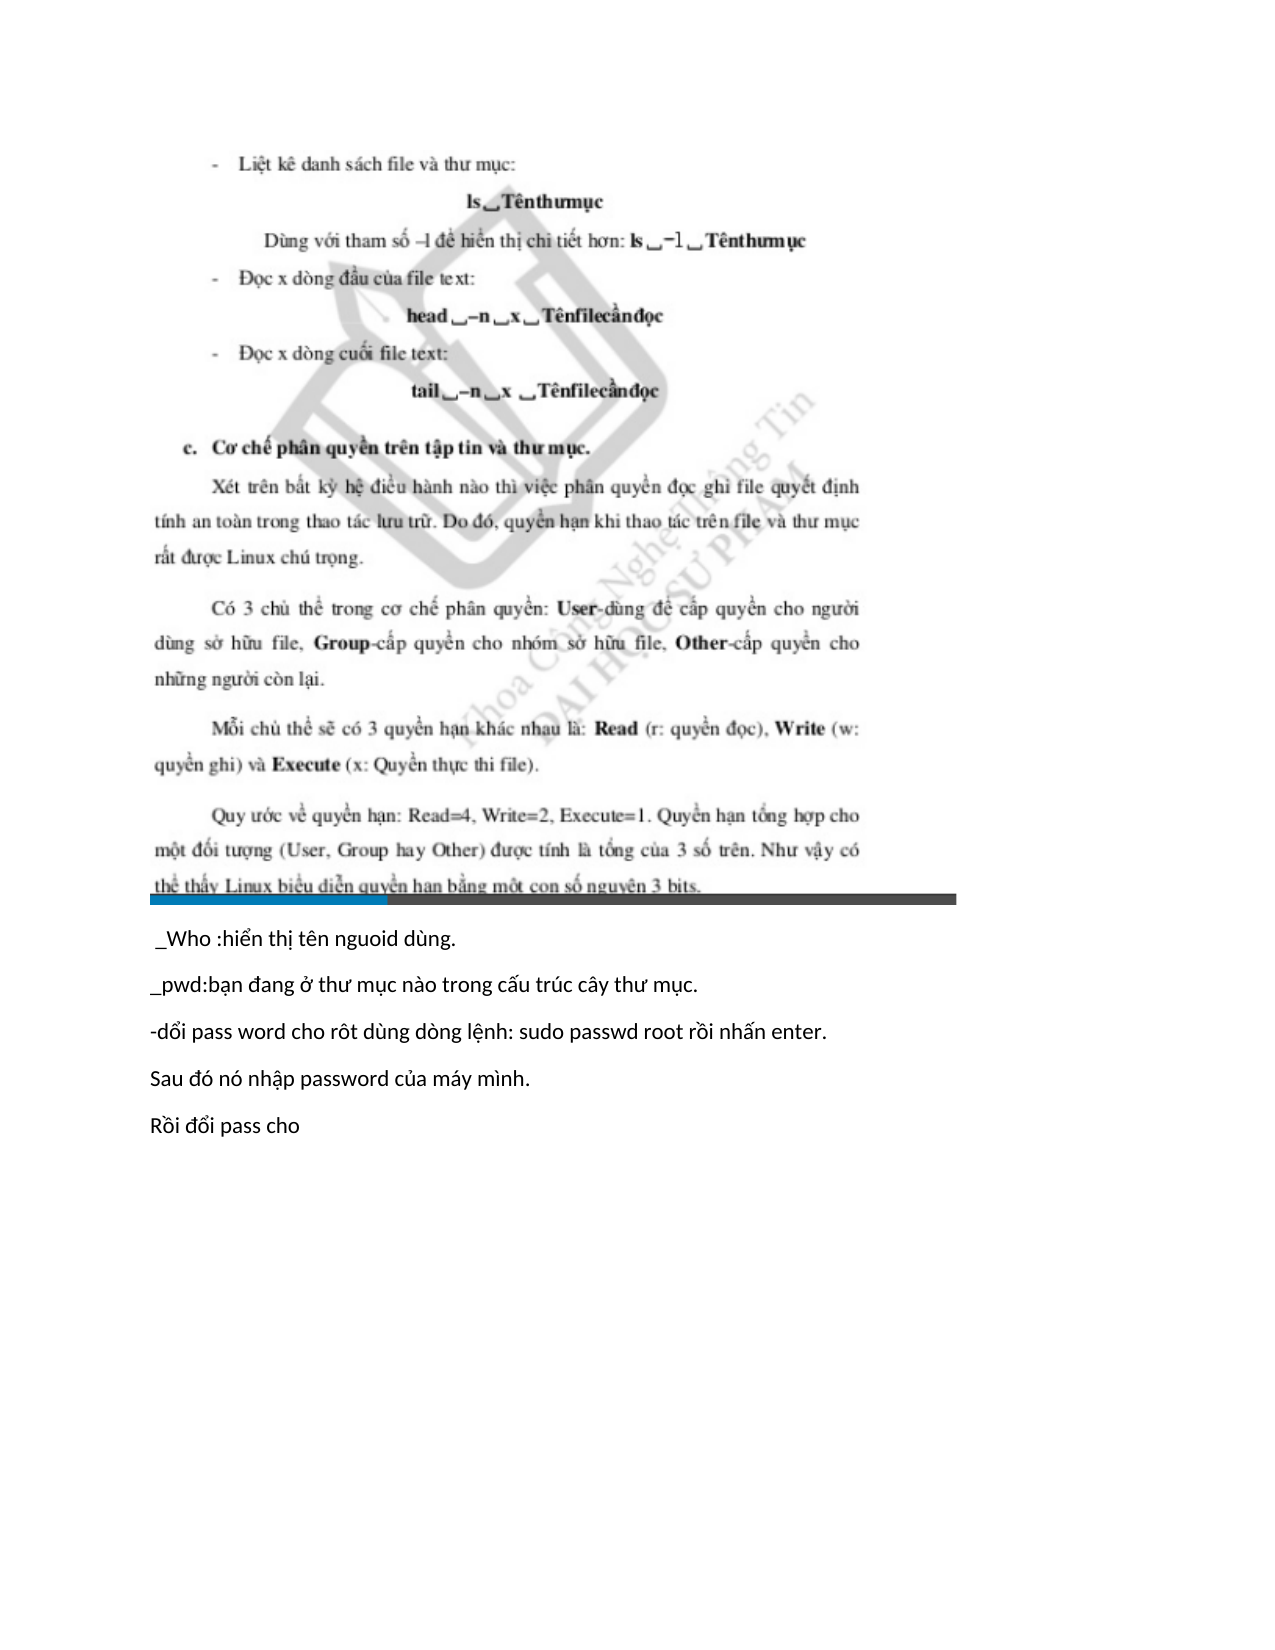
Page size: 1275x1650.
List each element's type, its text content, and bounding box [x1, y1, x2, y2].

text _Who :hiển thị tên nguoid dùng. [150, 924, 1125, 952]
text Sau đó nó nhập password của máy mình. [150, 1064, 1125, 1092]
text -dổi pass word cho rôt dùng dòng lệnh: sudo passwd root rồi nhấn enter. [150, 1017, 1125, 1045]
text _pwd:bạn đang ở thư mục nào trong cấu trúc cây thư mục. [150, 971, 1125, 998]
text Rồi đổi pass cho [150, 1111, 1125, 1139]
